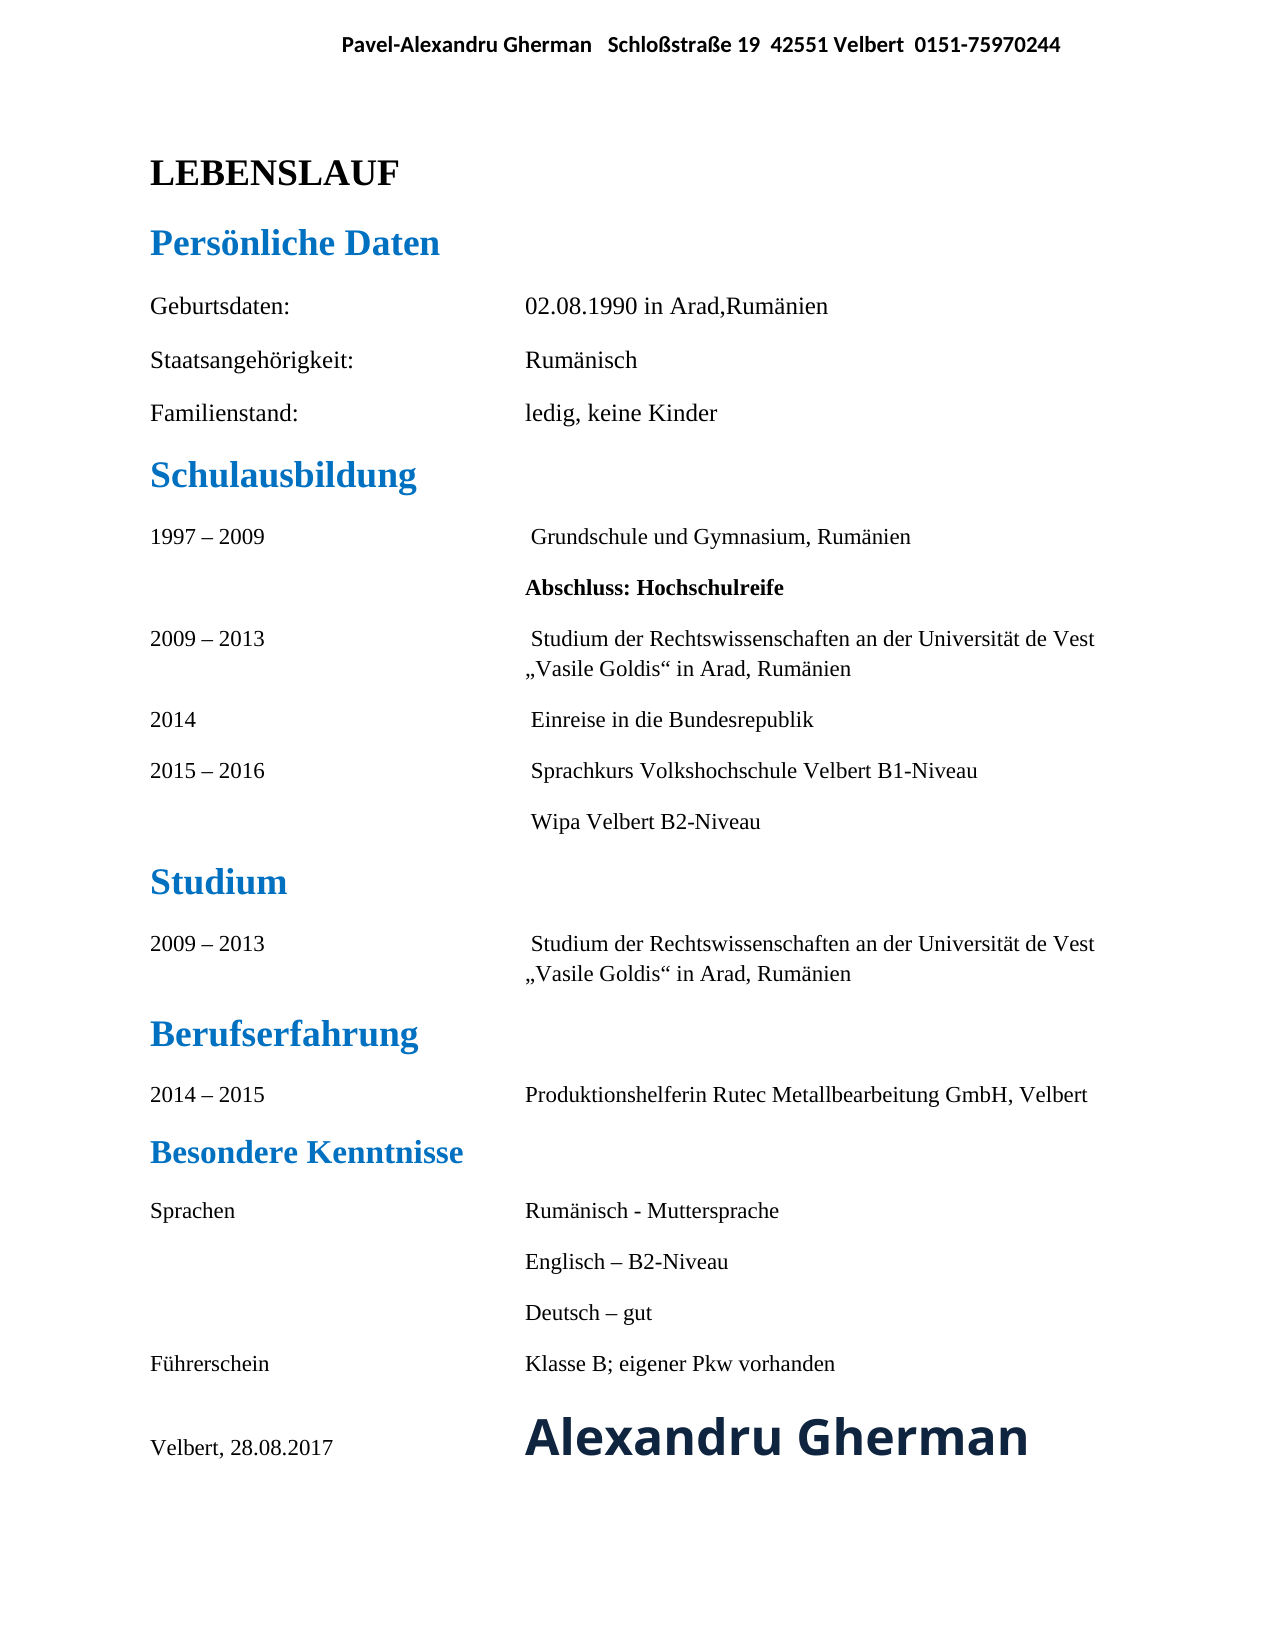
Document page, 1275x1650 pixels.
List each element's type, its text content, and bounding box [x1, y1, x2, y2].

text Velbert, 28.08.2017 Alexandru Gherman [150, 1401, 1125, 1469]
text Englisch – B2-Niveau [450, 1248, 1125, 1275]
text Deutsch – gut [450, 1299, 1125, 1326]
text Familienstand: ledig, keine Kinder [150, 398, 1125, 427]
text Berufserfahrung [150, 1011, 1125, 1054]
text Staatsangehörigkeit: Rumänisch [150, 345, 1125, 373]
text Schulausbildung [150, 452, 1125, 496]
text Führerschein Klasse B; eigener Pkw vorhanden [150, 1350, 1125, 1377]
text Sprachen Rumänisch - Muttersprache [150, 1197, 1125, 1224]
text Studium [150, 859, 1125, 902]
text 2015 – 2016 Sprachkurs Volkshochschule Velbert B1-Niveau [150, 757, 1125, 783]
text Abschluss: Hochschulreife [525, 574, 1125, 600]
text 2014 – 2015 Produktionshelferin Rutec Metallbearbeitung GmbH, Velbert [150, 1081, 1125, 1108]
text Wipa Velbert B2-Niveau [150, 808, 1125, 834]
text 2009 – 2013 Studium der Rechtswissenschaften an der Universität de Vest „Vasile Goldis“ in Arad, Rumänien [150, 625, 1125, 681]
text LEBENSLAUF [150, 150, 1125, 193]
text 2014 Einreise in die Bundesrepublik [150, 706, 1125, 732]
text Geburtsdaten: 02.08.1990 in Arad,Rumänien [150, 291, 1125, 319]
text Besondere Kenntnisse [150, 1132, 1125, 1171]
text Persönliche Daten [150, 220, 1125, 263]
text 1997 – 2009 Grundschule und Gymnasium, Rumänien [150, 523, 1125, 549]
text 2009 – 2013 Studium der Rechtswissenschaften an der Universität de Vest „Vasile Goldis“ in Arad, Rumänien [150, 930, 1125, 986]
